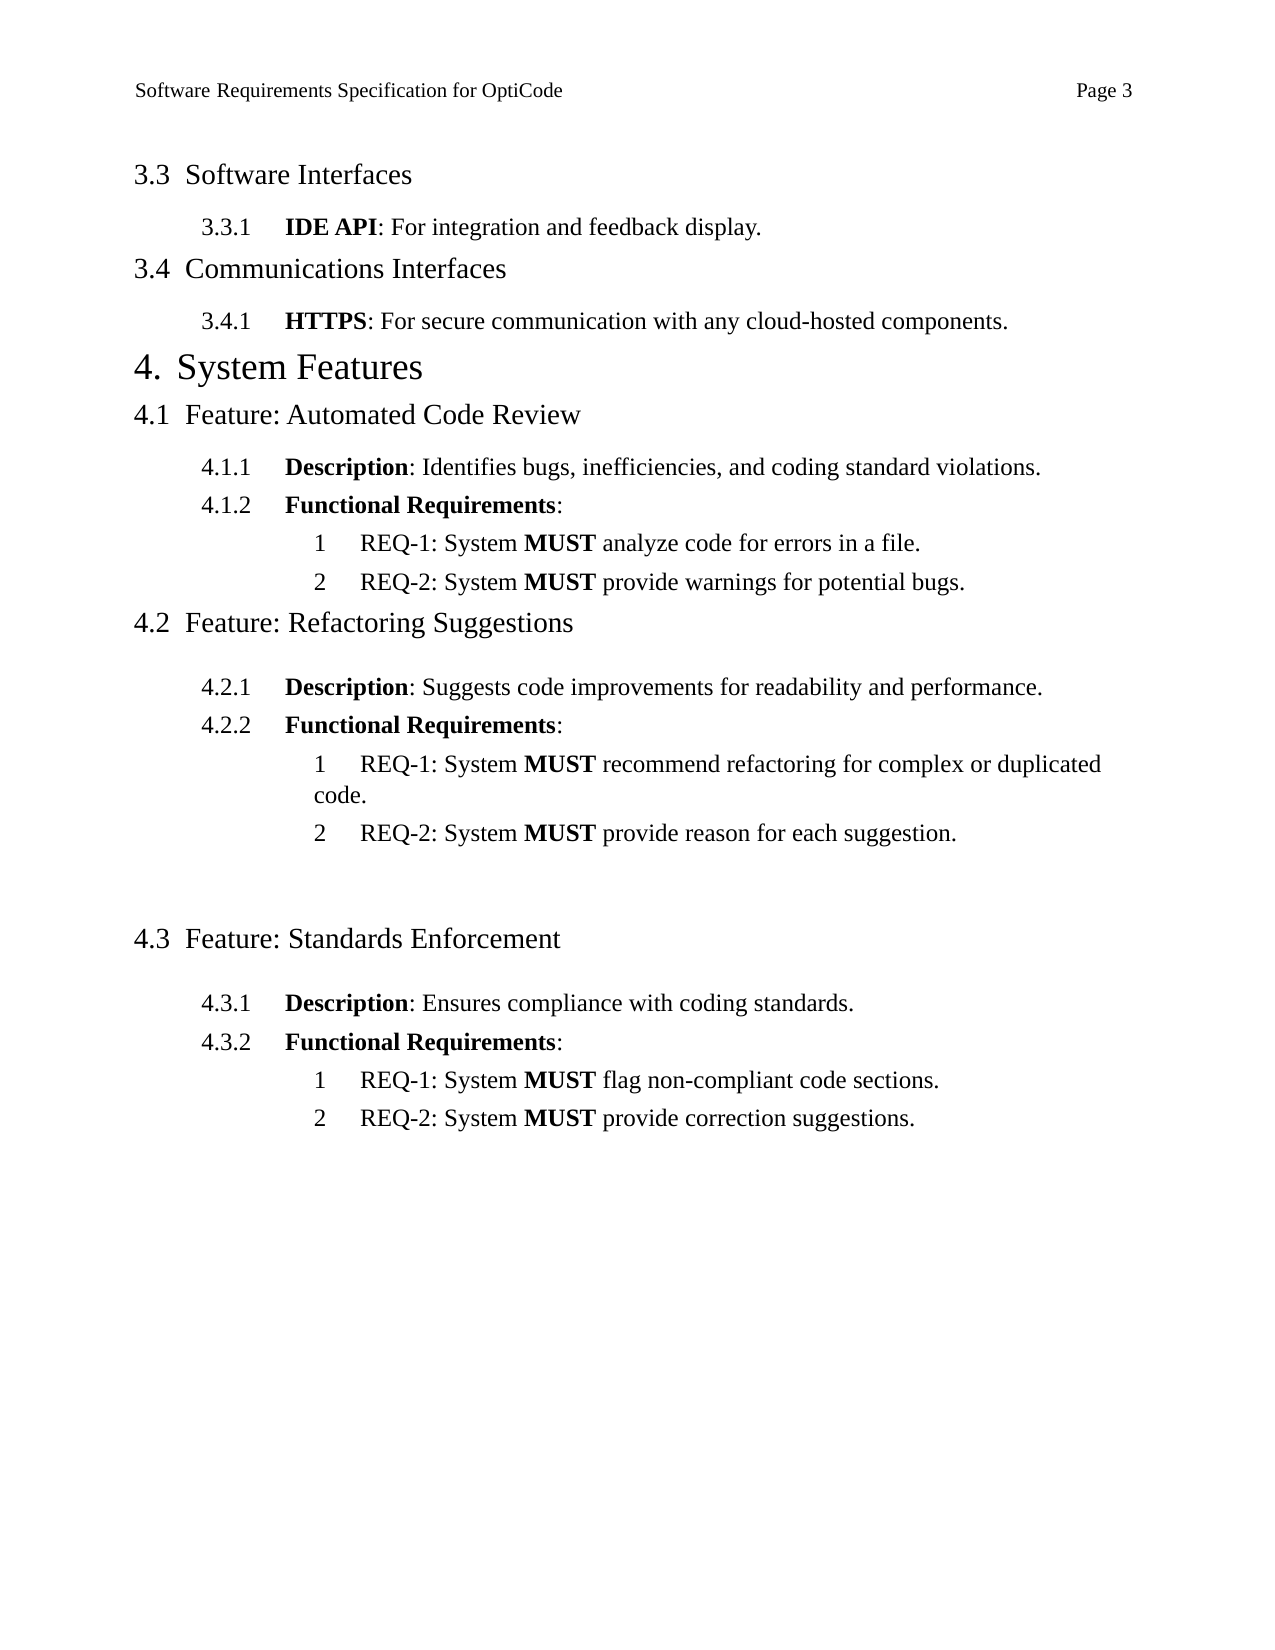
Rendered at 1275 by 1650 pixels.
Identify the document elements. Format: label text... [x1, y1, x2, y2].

subtitle REQ-2: System MUST provide warnings for potential bugs. [313, 567, 1137, 596]
subtitle Feature: Standards Enforcement [133, 921, 1137, 955]
subtitle REQ-2: System MUST provide reason for each suggestion. [313, 818, 1137, 847]
subtitle Description: Ensures compliance with coding standards. [201, 988, 1137, 1017]
subtitle Description: Suggests code improvements for readability and performance. [201, 672, 1137, 701]
subtitle IDE API: For integration and feedback display. [201, 212, 1137, 241]
subtitle Functional Requirements: [201, 711, 1137, 739]
subtitle Description: Identifies bugs, inefficiencies, and coding standard violations. [201, 452, 1137, 481]
subtitle Communications Interfaces [133, 251, 1137, 284]
subtitle REQ-1: System MUST recommend refactoring for complex or duplicated code. [313, 749, 1137, 809]
subtitle REQ-1: System MUST analyze code for errors in a file. [313, 528, 1137, 557]
subtitle Functional Requirements: [201, 490, 1137, 519]
subtitle System Features [133, 344, 1137, 387]
subtitle Software Interfaces [133, 157, 1137, 191]
subtitle Functional Requirements: [201, 1027, 1137, 1056]
subtitle REQ-1: System MUST flag non-compliant code sections. [313, 1065, 1137, 1094]
subtitle REQ-2: System MUST provide correction suggestions. [313, 1103, 1137, 1132]
subtitle Feature: Refactoring Suggestions [133, 605, 1137, 639]
subtitle HTTPS: For secure communication with any cloud-hosted components. [201, 306, 1137, 334]
subtitle Feature: Automated Code Review [133, 397, 1137, 430]
